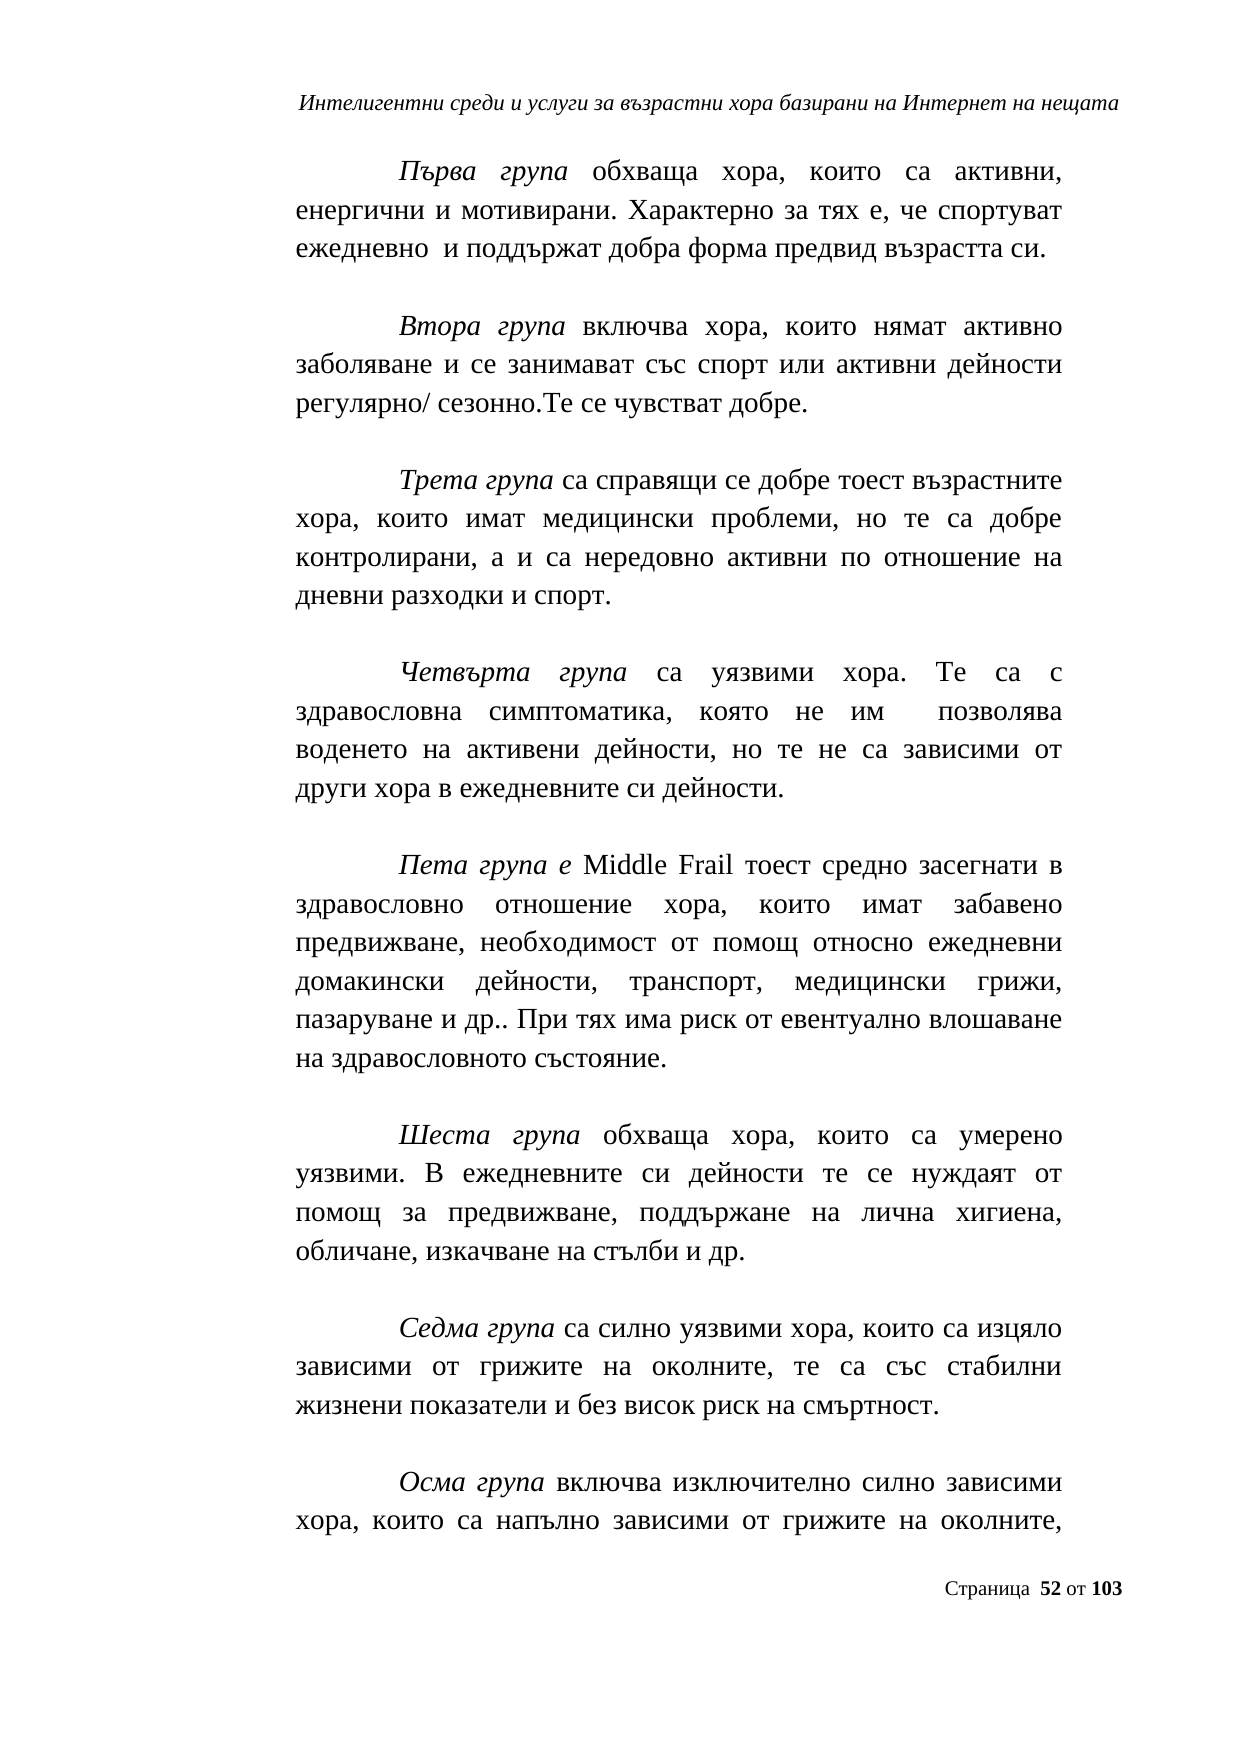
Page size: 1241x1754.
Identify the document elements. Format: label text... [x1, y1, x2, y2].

text Четвърта група са уязвими хора. Те са с здравословна симптоматика, която не им позволява воденето на активени дейности, но те не са зависими от други хора в ежедневните си дейности. [295, 654, 1063, 804]
text Пета група е Middle Frail тоест средно засегнати в здравословно отношение хора, които имат забавено предвижване, необходимост от помощ относно ежедневни домакински дейности, транспорт, медицински грижи, пазаруване и др.. При тях има риск от евентуално влошаване на здравословното състояние. [295, 847, 1063, 1073]
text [295, 1464, 1063, 1536]
text Шеста група обхваща хора, които са умерено уязвими. В ежедневните си дейности те се нуждаят от помощ за предвижване, поддържане на лична хигиена, обличане, изкачване на стълби и др. [295, 1117, 1063, 1266]
text Първа група обхваща хора, които са активни, енергични и мотивирани. Характерно за тях е, че спортуват ежедневно и поддържат добра форма предвид възрастта си. [295, 153, 1063, 264]
text Трета група са справящи се добре тоест възрастните хора, които имат медицински проблеми, но те са добре контролирани, а и са нередовно активни по отношение на дневни разходки и спорт. [295, 462, 1063, 611]
text Втора група включва хора, които нямат активно заболяване и се занимават със спорт или активни дейности регулярно/ сезонно.Те се чувстват добре. [295, 308, 1063, 418]
text Седма група са силно уязвими хора, които са изцяло зависими от грижите на околните, те са със стабилни жизнени показатели и без висок риск на смъртност. [295, 1310, 1063, 1420]
